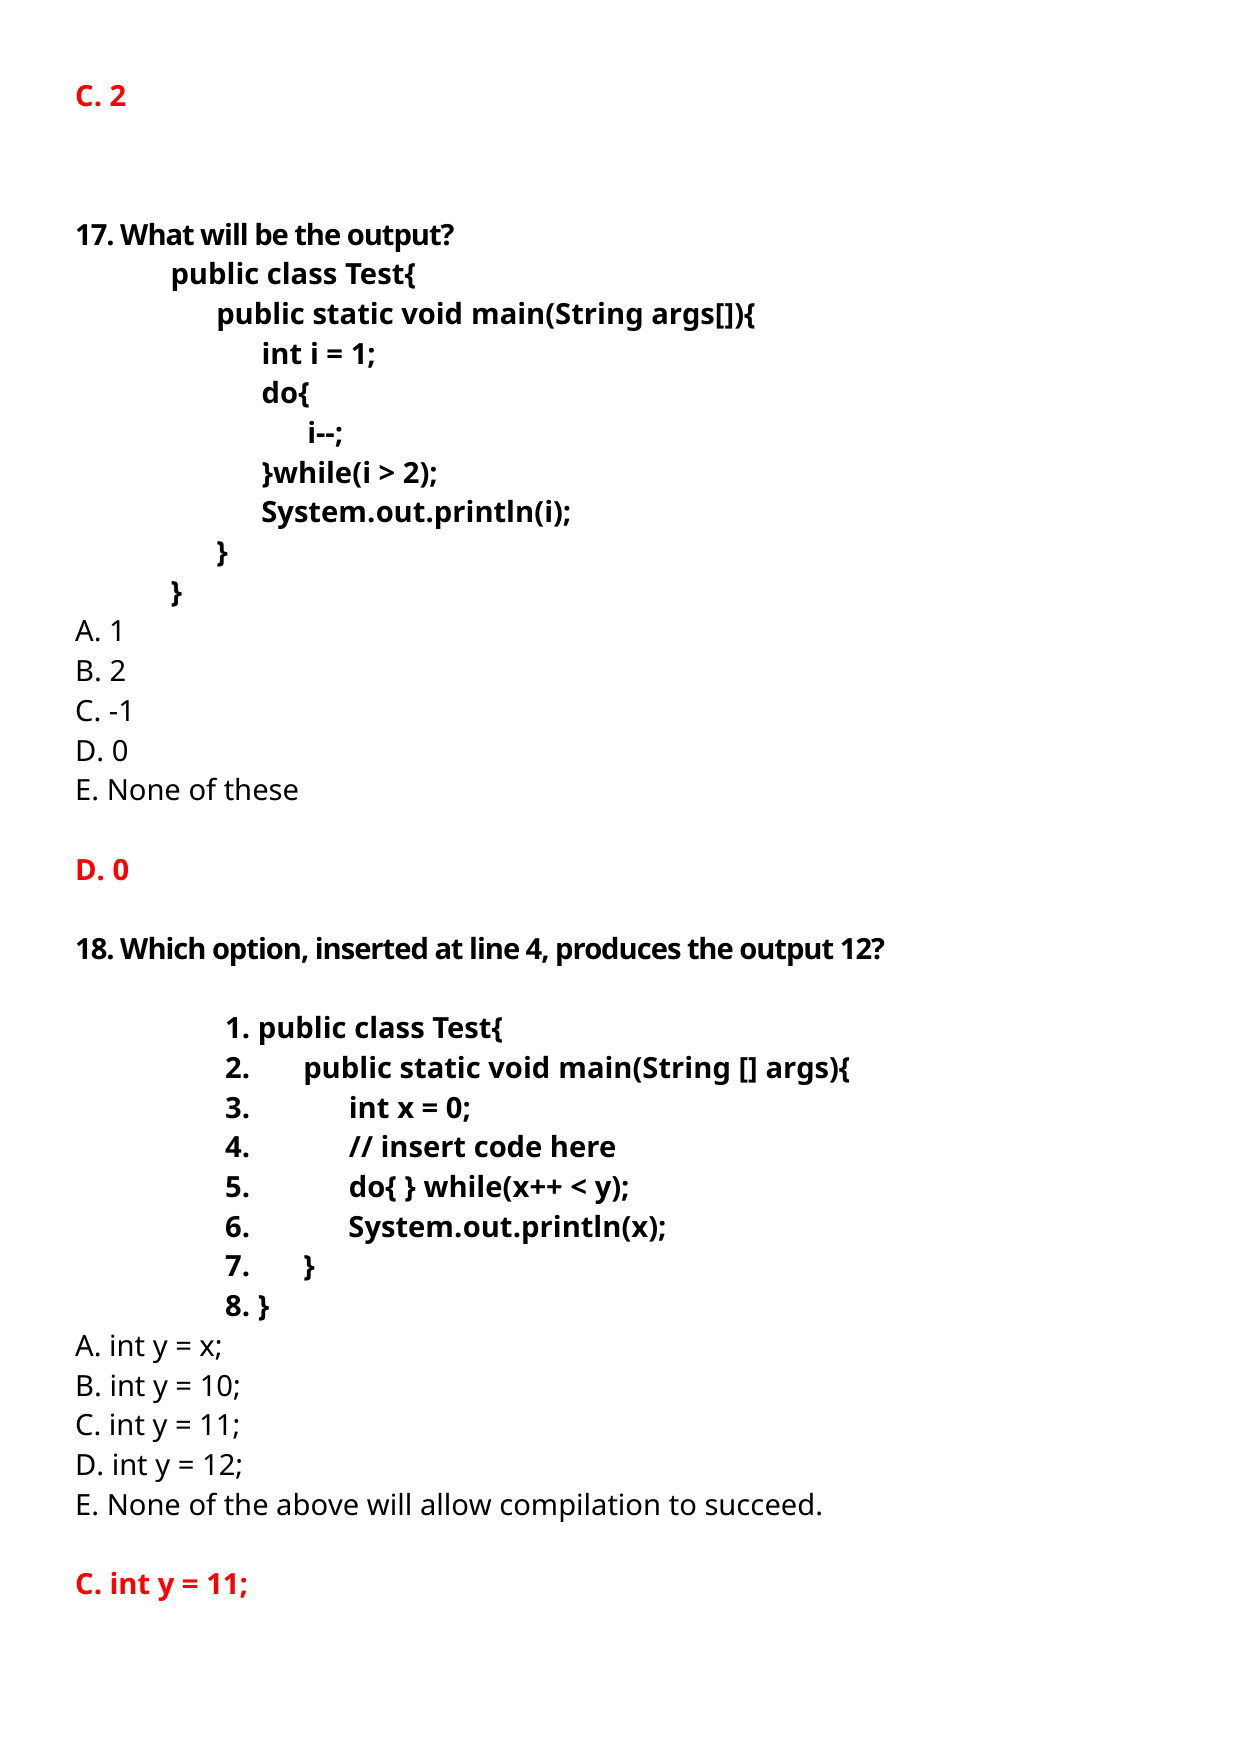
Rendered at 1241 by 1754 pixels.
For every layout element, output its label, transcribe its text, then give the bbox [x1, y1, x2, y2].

text B. int y = 10; [75, 1365, 1165, 1404]
text i--; [170, 412, 1165, 452]
text 2. public static void main(String [] args){ [225, 1047, 1165, 1087]
text public static void main(String args[]){ [170, 293, 1165, 333]
text C. -1 [75, 690, 1165, 730]
text D. int y = 12; [75, 1444, 1165, 1484]
text 6. System.out.println(x); [225, 1206, 1165, 1246]
text 5. do{ } while(x++ < y); [225, 1166, 1165, 1206]
text int i = 1; [170, 333, 1165, 373]
text 1. public class Test{ [225, 1008, 1165, 1047]
text 7. } [225, 1246, 1165, 1285]
text System.out.println(i); [170, 492, 1165, 531]
text } [170, 571, 1165, 611]
text do{ [170, 373, 1165, 412]
text 4. // insert code here [225, 1127, 1165, 1166]
text E. None of the above will allow compilation to succeed. [75, 1484, 1165, 1523]
text }while(i > 2); [170, 452, 1165, 492]
text C. 2 [75, 75, 1165, 115]
text D. 0 [75, 730, 1165, 769]
text 3. int x = 0; [225, 1087, 1165, 1127]
text public class Test{ [170, 253, 1165, 293]
text A. 1 [75, 611, 1165, 650]
text C. int y = 11; [75, 1404, 1165, 1444]
title 17. What will be the output? [75, 214, 1165, 253]
text A. int y = x; [75, 1325, 1165, 1365]
text } [170, 531, 1165, 571]
text C. int y = 11; [75, 1563, 1165, 1603]
title 18. Which option, inserted at line 4, produces the output 12? [75, 928, 1165, 968]
text D. 0 [75, 849, 1165, 888]
text B. 2 [75, 650, 1165, 690]
text E. None of these [75, 769, 1165, 809]
text 8. } [225, 1285, 1165, 1325]
